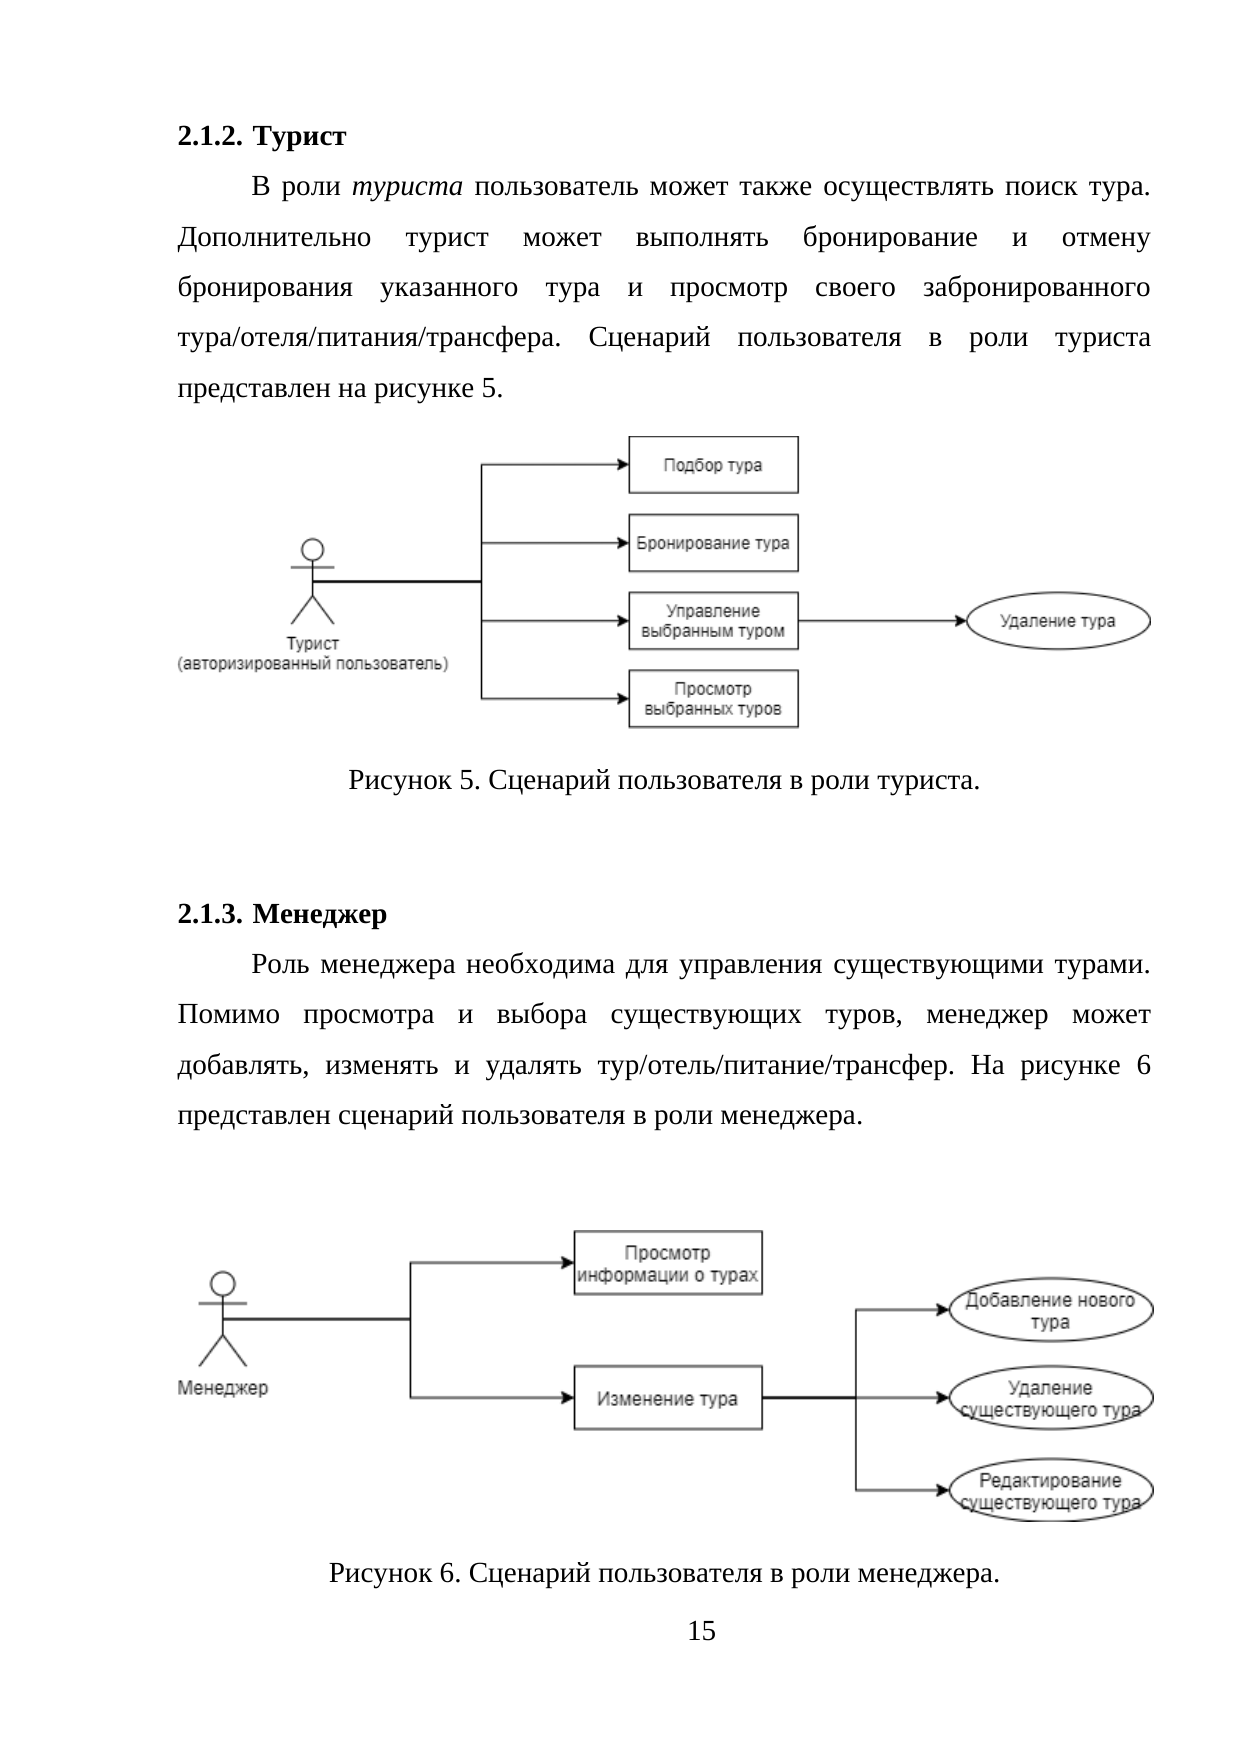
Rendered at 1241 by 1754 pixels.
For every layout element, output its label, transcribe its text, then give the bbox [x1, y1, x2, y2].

text Рисунок 5. Сценарий пользователя в роли туриста. [177, 762, 1152, 795]
picture [177, 1230, 1154, 1522]
text В роли туриста пользователь может также осуществлять поиск тура. Дополнительно турист может выполнять бронирование и отмену бронирования указанного тура и просмотр своего забронированного тура/отеля/питания/трансфера. Сценарий пользователя в роли туриста представлен на рисунке 5. [177, 168, 1152, 403]
subtitle Менеджер [177, 896, 1152, 929]
text Рисунок 6. Сценарий пользователя в роли менеджера. [177, 1555, 1152, 1588]
text Роль менеджера необходима для управления существующими турами. Помимо просмотра и выбора существующих туров, менеджер может добавлять, изменять и удалять тур/отель/питание/трансфер. На рисунке 6 представлен сценарий пользователя в роли менеджера. [177, 946, 1152, 1131]
subtitle Турист [177, 118, 1152, 152]
picture [177, 436, 1151, 729]
